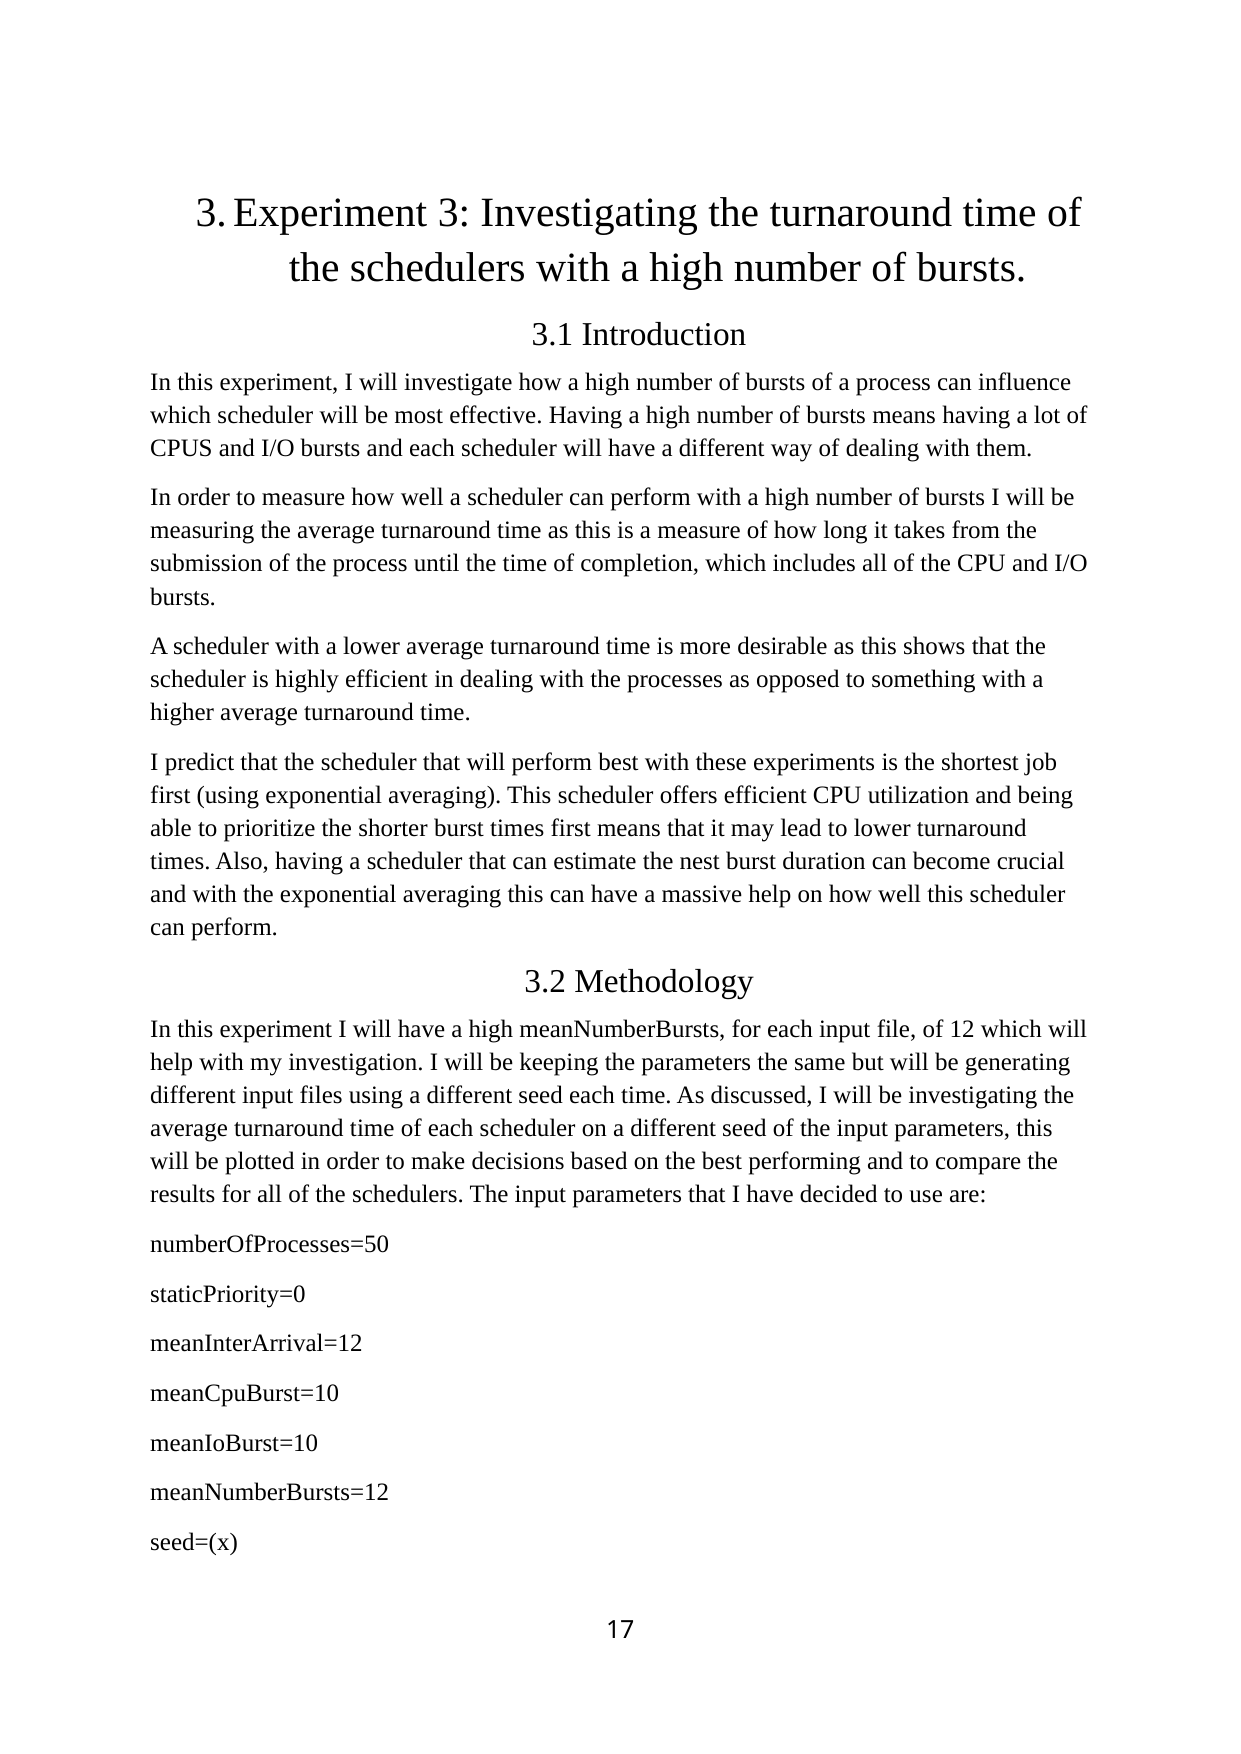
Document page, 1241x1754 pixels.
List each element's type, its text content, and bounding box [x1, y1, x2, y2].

subtitle Experiment 3: Investigating the turnaround time of the schedulers with a high number of bursts. [187, 187, 1090, 291]
text meanNumberBursts=12 [150, 1477, 1090, 1506]
text I predict that the scheduler that will perform best with these experiments is the shortest job first (using exponential averaging). This scheduler offers efficient CPU utilization and being able to prioritize the shorter burst times first means that it may lead to lower turnaround times. Also, having a scheduler that can estimate the nest burst duration can become crucial and with the exponential averaging this can have a massive help on how well this scheduler can perform. [150, 747, 1090, 941]
text In order to measure how well a scheduler can perform with a high number of bursts I will be measuring the average turnaround time as this is a measure of how long it takes from the submission of the process until the time of completion, which includes all of the CPU and I/O bursts. [150, 482, 1090, 610]
text numberOfProcesses=50 [150, 1229, 1090, 1258]
subtitle Methodology [187, 962, 1090, 1000]
text In this experiment I will have a high meanNumberBursts, for each input file, of 12 which will help with my investigation. I will be keeping the parameters the same but will be generating different input files using a different seed each time. As discussed, I will be investigating the average turnaround time of each scheduler on a different seed of the input parameters, this will be plotted in order to make decisions based on the best performing and to compare the results for all of the schedulers. The input parameters that I have decided to use are: [150, 1014, 1090, 1208]
text seed=(x) [150, 1527, 1090, 1556]
text meanCpuBurst=10 [150, 1378, 1090, 1407]
text In this experiment, I will investigate how a high number of bursts of a process can influence which scheduler will be most effective. Having a high number of bursts means having a lot of CPUS and I/O bursts and each scheduler will have a different way of dealing with them. [150, 367, 1090, 462]
text meanIoBurst=10 [150, 1428, 1090, 1456]
subtitle Introduction [187, 314, 1090, 353]
text A scheduler with a lower average turnaround time is more desirable as this shows that the scheduler is highly efficient in dealing with the processes as opposed to something with a higher average turnaround time. [150, 631, 1090, 726]
text meanInterArrival=12 [150, 1328, 1090, 1357]
text staticPriority=0 [150, 1279, 1090, 1307]
